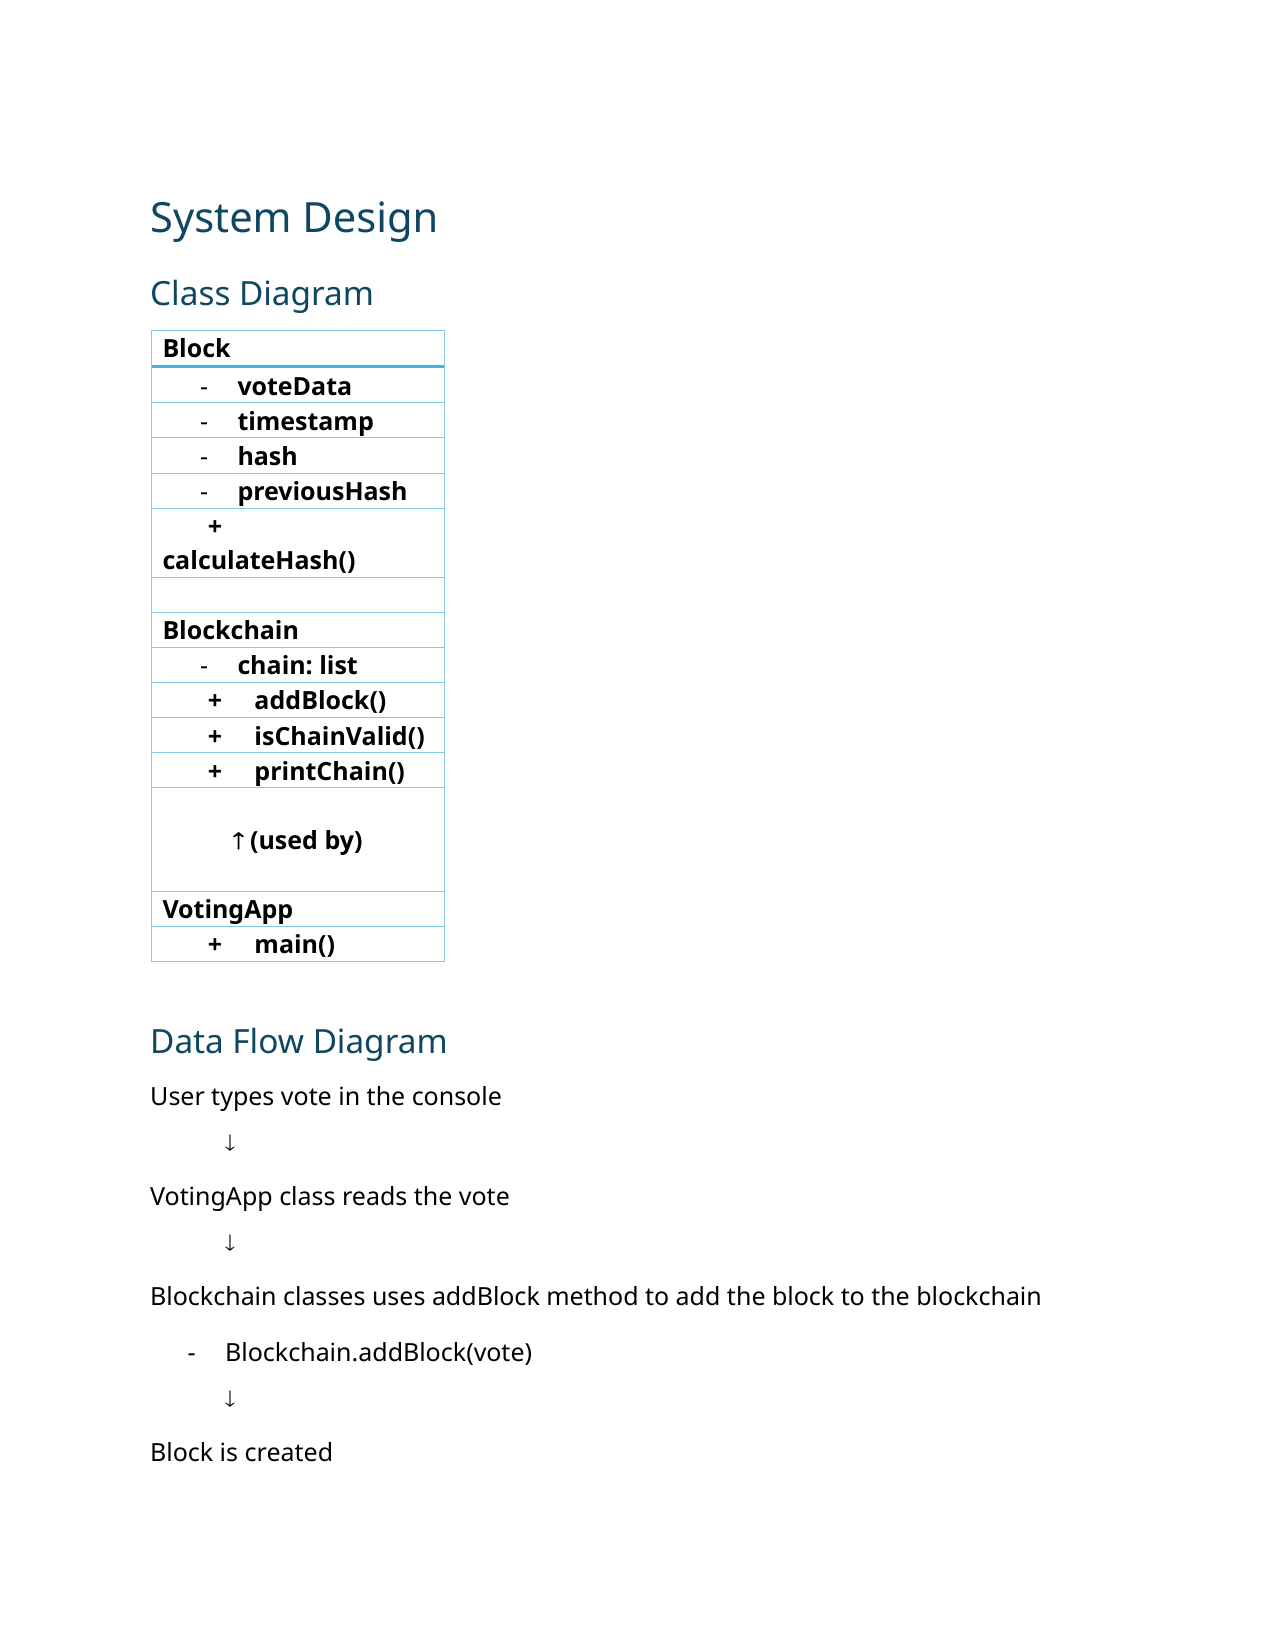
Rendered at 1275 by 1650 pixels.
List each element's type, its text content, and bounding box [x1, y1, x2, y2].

table_cell hash [152, 438, 444, 472]
table_cell + addBlock() [152, 683, 444, 717]
table_cell timestamp [152, 403, 444, 437]
subtitle Data Flow Diagram [150, 1018, 1125, 1063]
text Blockchain classes uses addBlock method to add the block to the blockchain [150, 1279, 1125, 1313]
table_cell + main() [152, 927, 444, 961]
table_header Block [152, 331, 444, 365]
table_cell + isChainValid() [152, 718, 444, 752]
table_cell chain: list [152, 648, 444, 682]
subtitle System Design [150, 187, 1125, 244]
text VotingApp class reads the vote [150, 1178, 1125, 1212]
table_cell previousHash [152, 474, 444, 507]
table_cell Blockchain [152, 613, 444, 647]
table_cell (used by) [152, 788, 444, 891]
table_cell VotingApp [152, 892, 444, 926]
subtitle Class Diagram [150, 269, 1125, 315]
text User types vote in the console [150, 1078, 1125, 1112]
table_cell + printChain() [152, 753, 444, 787]
text Block is created [150, 1435, 1125, 1469]
list Blockchain.addBlock(vote) [187, 1334, 1125, 1369]
table_cell voteData [152, 368, 444, 402]
table_cell + calculateHash() [152, 509, 444, 577]
table_cell [152, 578, 444, 612]
